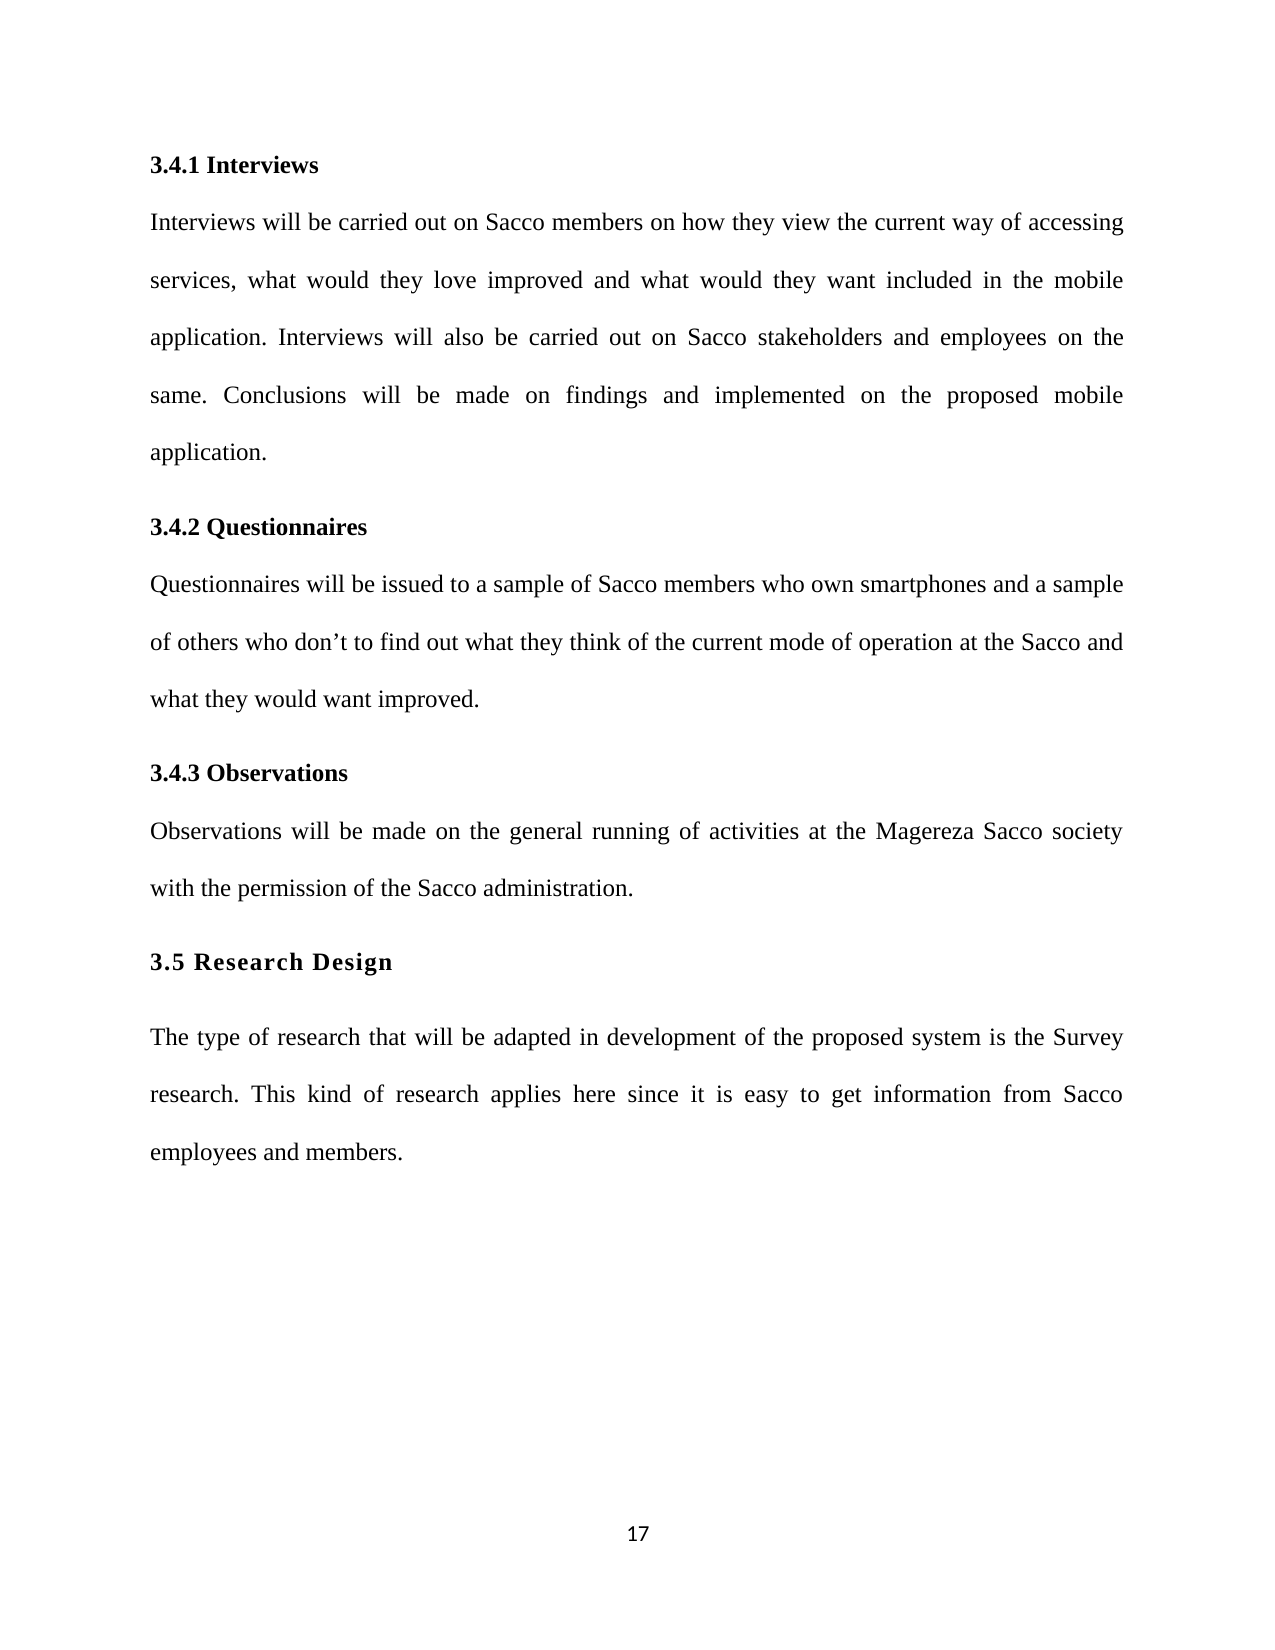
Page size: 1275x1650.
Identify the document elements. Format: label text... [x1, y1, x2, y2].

subtitle 3.4.2 Questionnaires [150, 512, 1125, 540]
text Questionnaires will be issued to a sample of Sacco members who own smartphones and a sample of others who don’t to find out what they think of the current mode of operation at the Sacco and what they would want improved. [150, 569, 1125, 713]
text The type of research that will be adapted in development of the proposed system is the Survey research. This kind of research applies here since it is easy to get information from Sacco employees and members. [150, 1022, 1125, 1165]
text Interviews will be carried out on Sacco members on how they view the current way of accessing services, what would they love improved and what would they want included in the mobile application. Interviews will also be carried out on Sacco stakeholders and employees on the same. Conclusions will be made on findings and implemented on the proposed mobile application. [150, 207, 1125, 466]
subtitle 3.4.3 Observations [150, 758, 1125, 787]
text Observations will be made on the general running of activities at the Magereza Sacco society with the permission of the Sacco administration. [150, 816, 1125, 902]
subtitle 3.4.1 Interviews [150, 150, 1125, 179]
subtitle 3.5 Research Design [150, 947, 1125, 976]
